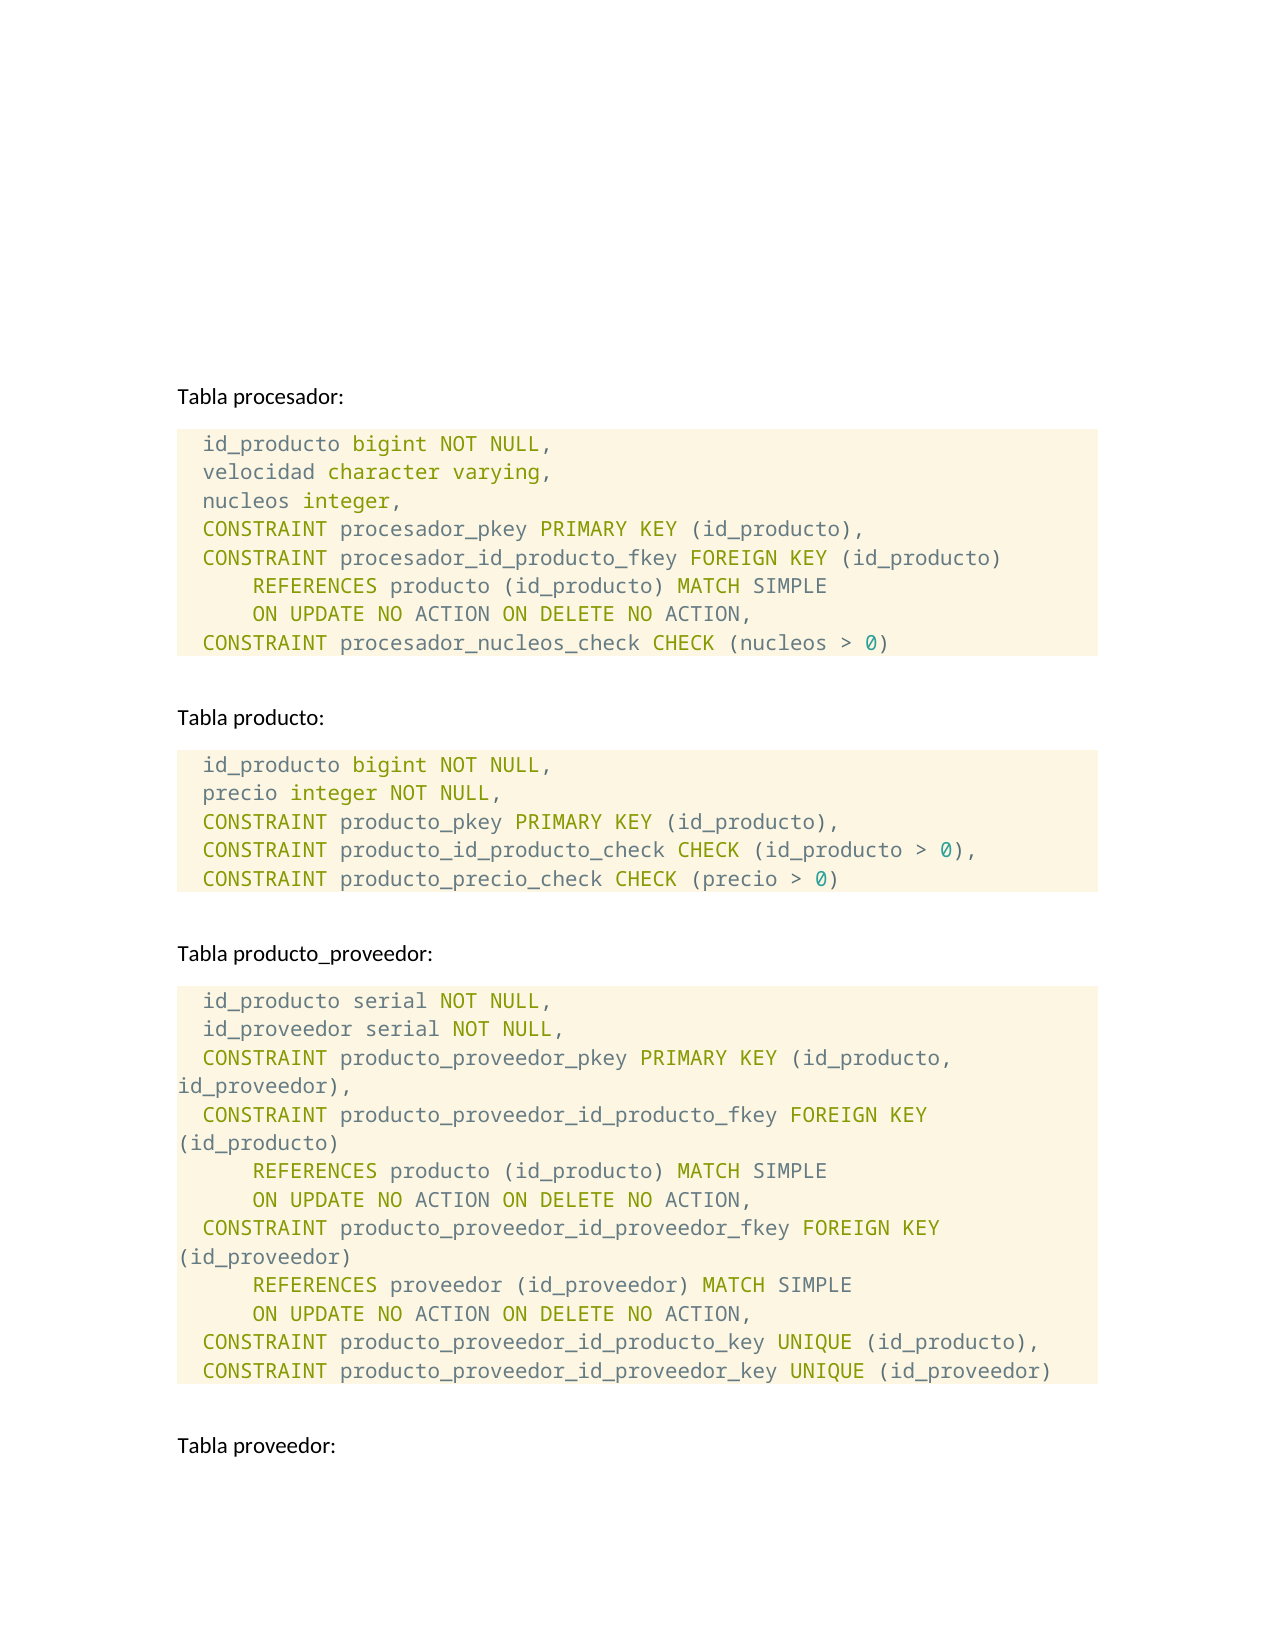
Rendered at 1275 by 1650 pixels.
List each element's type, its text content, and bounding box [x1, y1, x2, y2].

text ON UPDATE NO ACTION ON DELETE NO ACTION, [177, 599, 1098, 628]
text id_producto serial NOT NULL, [177, 986, 1098, 1014]
text REFERENCES producto (id_producto) MATCH SIMPLE [177, 571, 1098, 599]
text precio integer NOT NULL, [177, 778, 1098, 807]
text Tabla proveedor: [177, 1431, 1098, 1459]
text CONSTRAINT procesador_pkey PRIMARY KEY (id_producto), [177, 514, 1098, 543]
text id_proveedor serial NOT NULL, [177, 1014, 1098, 1043]
text CONSTRAINT procesador_id_producto_fkey FOREIGN KEY (id_producto) [177, 543, 1098, 571]
text ON UPDATE NO ACTION ON DELETE NO ACTION, [177, 1185, 1098, 1213]
text CONSTRAINT producto_proveedor_id_proveedor_key UNIQUE (id_proveedor) [177, 1356, 1098, 1384]
text id_producto bigint NOT NULL, [177, 429, 1098, 457]
text CONSTRAINT producto_proveedor_pkey PRIMARY KEY (id_producto, id_proveedor), [177, 1043, 1098, 1100]
text Tabla producto_proveedor: [177, 939, 1098, 967]
text CONSTRAINT producto_id_producto_check CHECK (id_producto > 0), [177, 835, 1098, 864]
text Tabla procesador: [177, 382, 1098, 410]
text CONSTRAINT producto_precio_check CHECK (precio > 0) [177, 864, 1098, 892]
text CONSTRAINT producto_pkey PRIMARY KEY (id_producto), [177, 807, 1098, 835]
text CONSTRAINT procesador_nucleos_check CHECK (nucleos > 0) [177, 628, 1098, 656]
text CONSTRAINT producto_proveedor_id_producto_key UNIQUE (id_producto), [177, 1327, 1098, 1356]
text REFERENCES proveedor (id_proveedor) MATCH SIMPLE [177, 1270, 1098, 1299]
text velocidad character varying, [177, 457, 1098, 486]
text Tabla producto: [177, 703, 1098, 731]
text CONSTRAINT producto_proveedor_id_proveedor_fkey FOREIGN KEY (id_proveedor) [177, 1213, 1098, 1270]
text ON UPDATE NO ACTION ON DELETE NO ACTION, [177, 1299, 1098, 1327]
text CONSTRAINT producto_proveedor_id_producto_fkey FOREIGN KEY (id_producto) [177, 1100, 1098, 1157]
text nucleos integer, [177, 486, 1098, 514]
text REFERENCES producto (id_producto) MATCH SIMPLE [177, 1157, 1098, 1185]
text id_producto bigint NOT NULL, [177, 750, 1098, 778]
